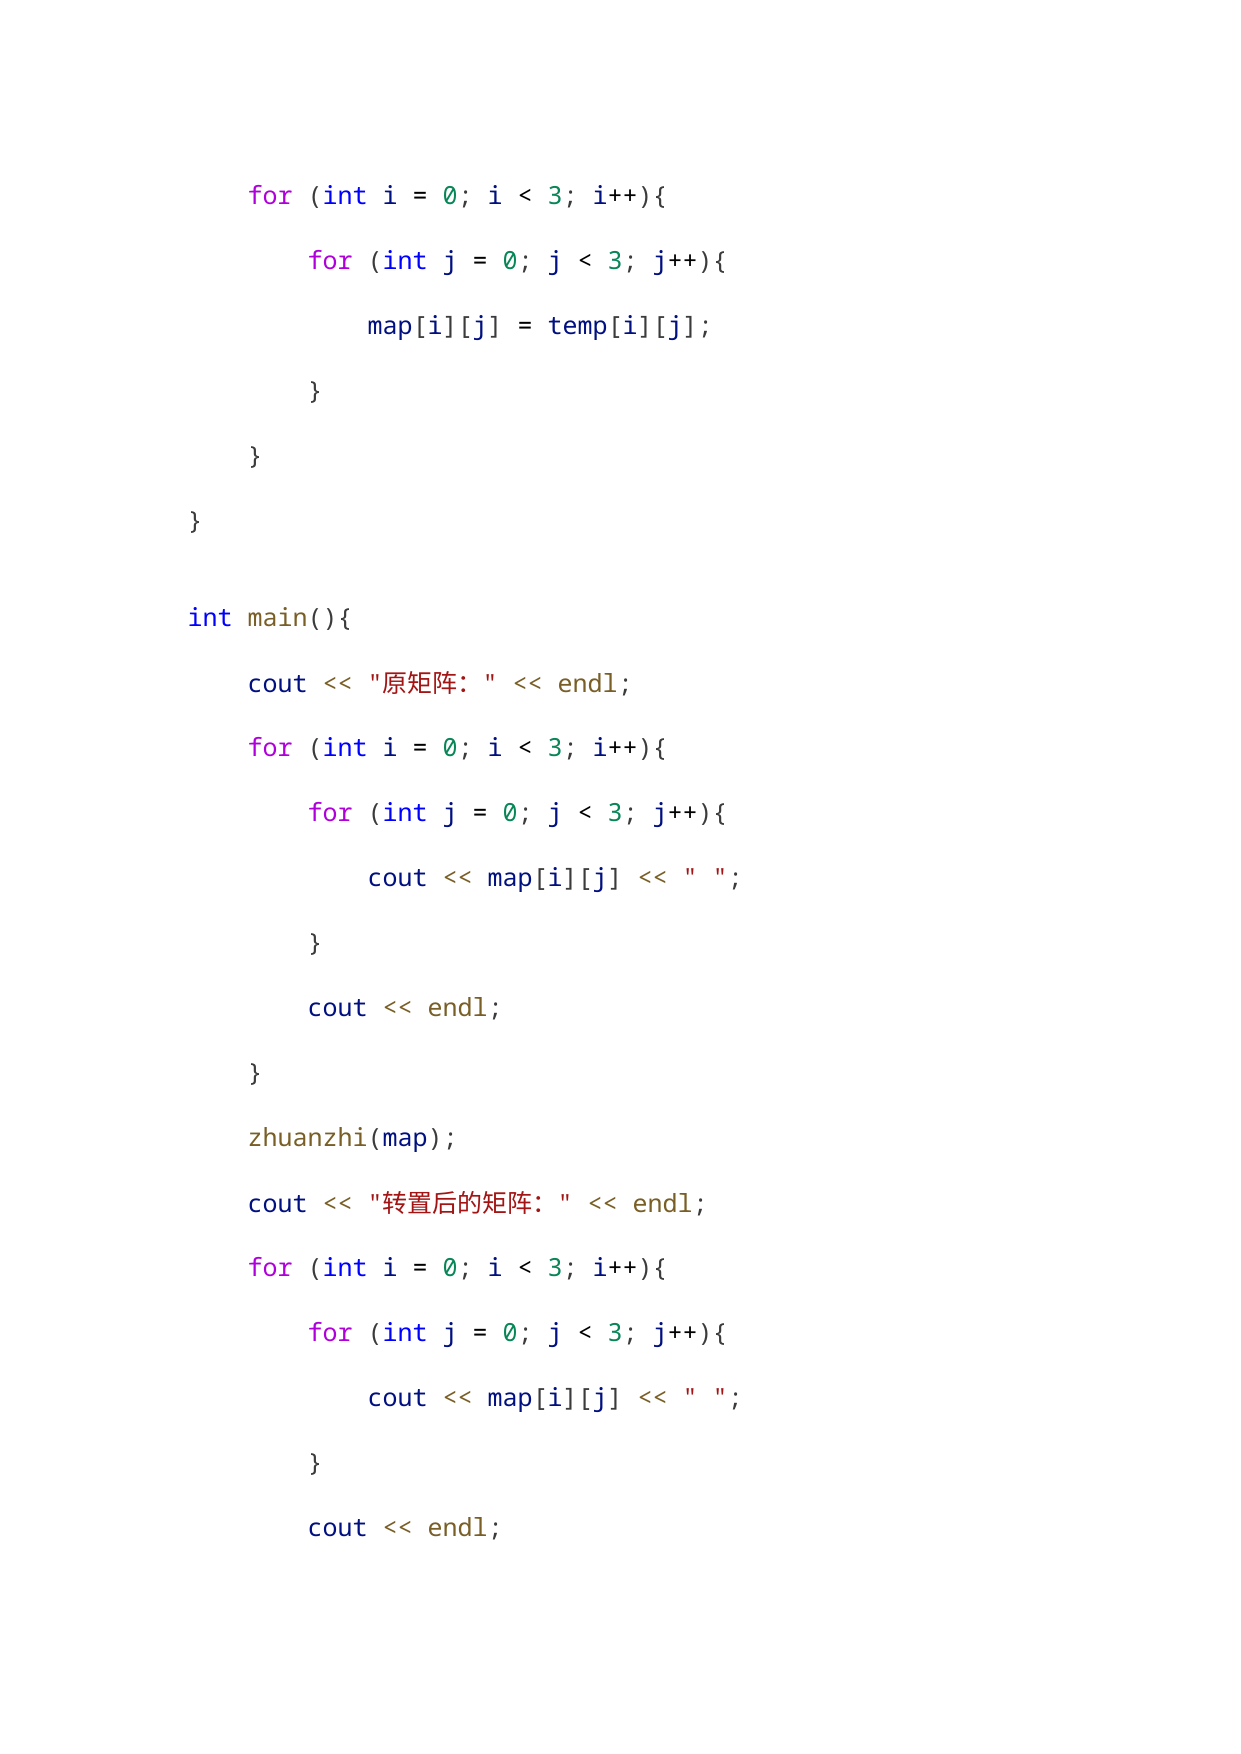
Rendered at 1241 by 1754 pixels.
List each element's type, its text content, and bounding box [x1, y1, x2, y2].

text cout << map[i][j] << " "; [187, 1364, 1053, 1429]
text for (int j = 0; j < 3; j++){ [187, 779, 1053, 844]
text cout << map[i][j] << " "; [187, 844, 1053, 909]
text } [187, 909, 1053, 974]
text for (int i = 0; i < 3; i++){ [187, 1234, 1053, 1299]
text for (int i = 0; i < 3; i++){ [187, 162, 1053, 227]
text } [187, 357, 1053, 422]
text cout << endl; [187, 1494, 1053, 1559]
text for (int j = 0; j < 3; j++){ [187, 1299, 1053, 1364]
text } [187, 1429, 1053, 1494]
text } [187, 1039, 1053, 1104]
text cout << endl; [187, 974, 1053, 1039]
text } [187, 487, 1053, 552]
text cout << "转置后的矩阵：" << endl; [187, 1169, 1053, 1234]
text cout << "原矩阵：" << endl; [187, 649, 1053, 714]
text zhuanzhi(map); [187, 1104, 1053, 1169]
text map[i][j] = temp[i][j]; [187, 292, 1053, 357]
text for (int j = 0; j < 3; j++){ [187, 227, 1053, 292]
text } [187, 422, 1053, 487]
text for (int i = 0; i < 3; i++){ [187, 714, 1053, 779]
text int main(){ [187, 584, 1053, 649]
